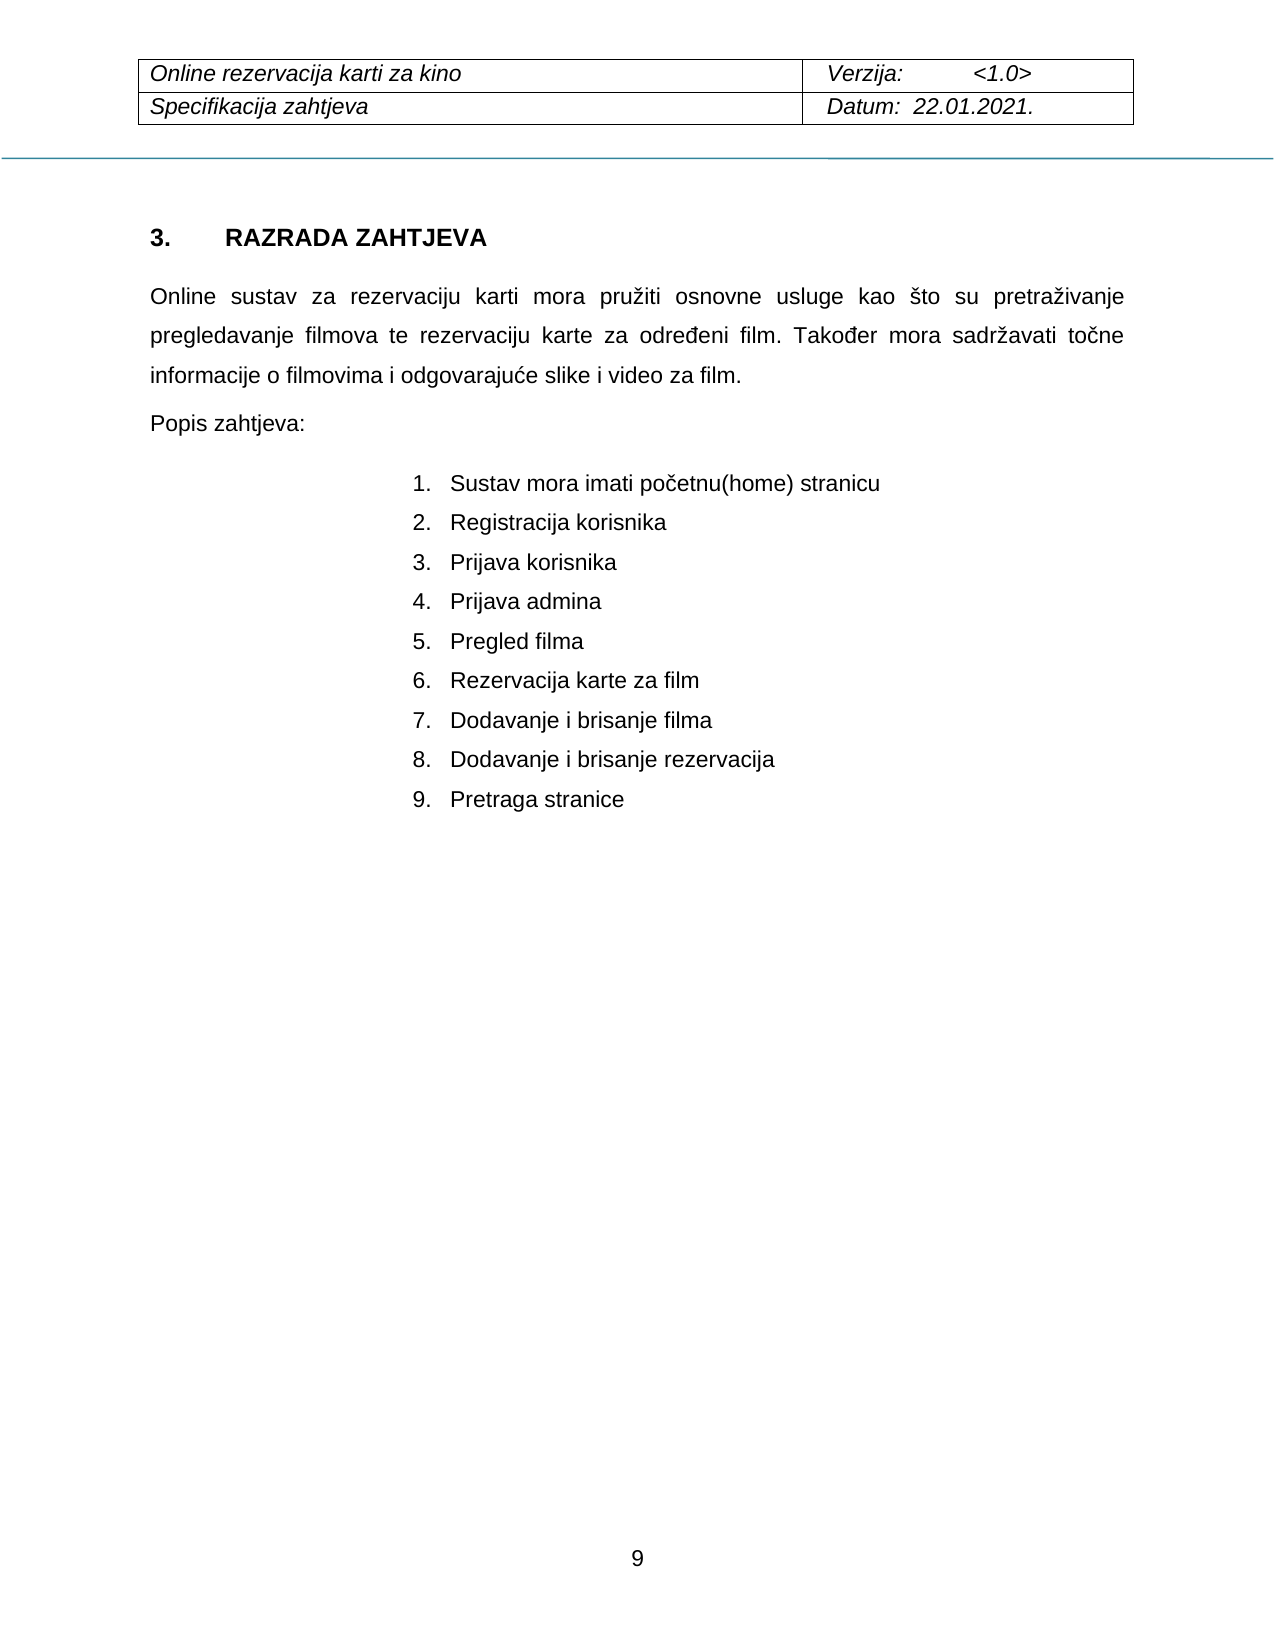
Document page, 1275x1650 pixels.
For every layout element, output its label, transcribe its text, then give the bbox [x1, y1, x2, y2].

text Popis zahtjeva: [150, 409, 1125, 436]
list Sustav mora imati početnu(home) stranicu [412, 470, 1125, 496]
list Prijava admina [412, 588, 1125, 614]
list Pretraga stranice [412, 786, 1125, 812]
list Prijava korisnika [412, 549, 1125, 575]
list Registracija korisnika [412, 509, 1125, 536]
list Pregled filma [412, 628, 1125, 654]
list Rezervacija karte za film [412, 667, 1125, 693]
list Dodavanje i brisanje filma [412, 707, 1125, 733]
subtitle Razrada zahtjeva [150, 223, 1125, 252]
list Dodavanje i brisanje rezervacija [412, 746, 1125, 772]
text Online sustav za rezervaciju karti mora pružiti osnovne usluge kao što su pretraživanje pregledavanje filmova te rezervaciju karte za određeni film. Također mora sadržavati točne informacije o filmovima i odgovarajuće slike i video za film. [150, 283, 1125, 388]
